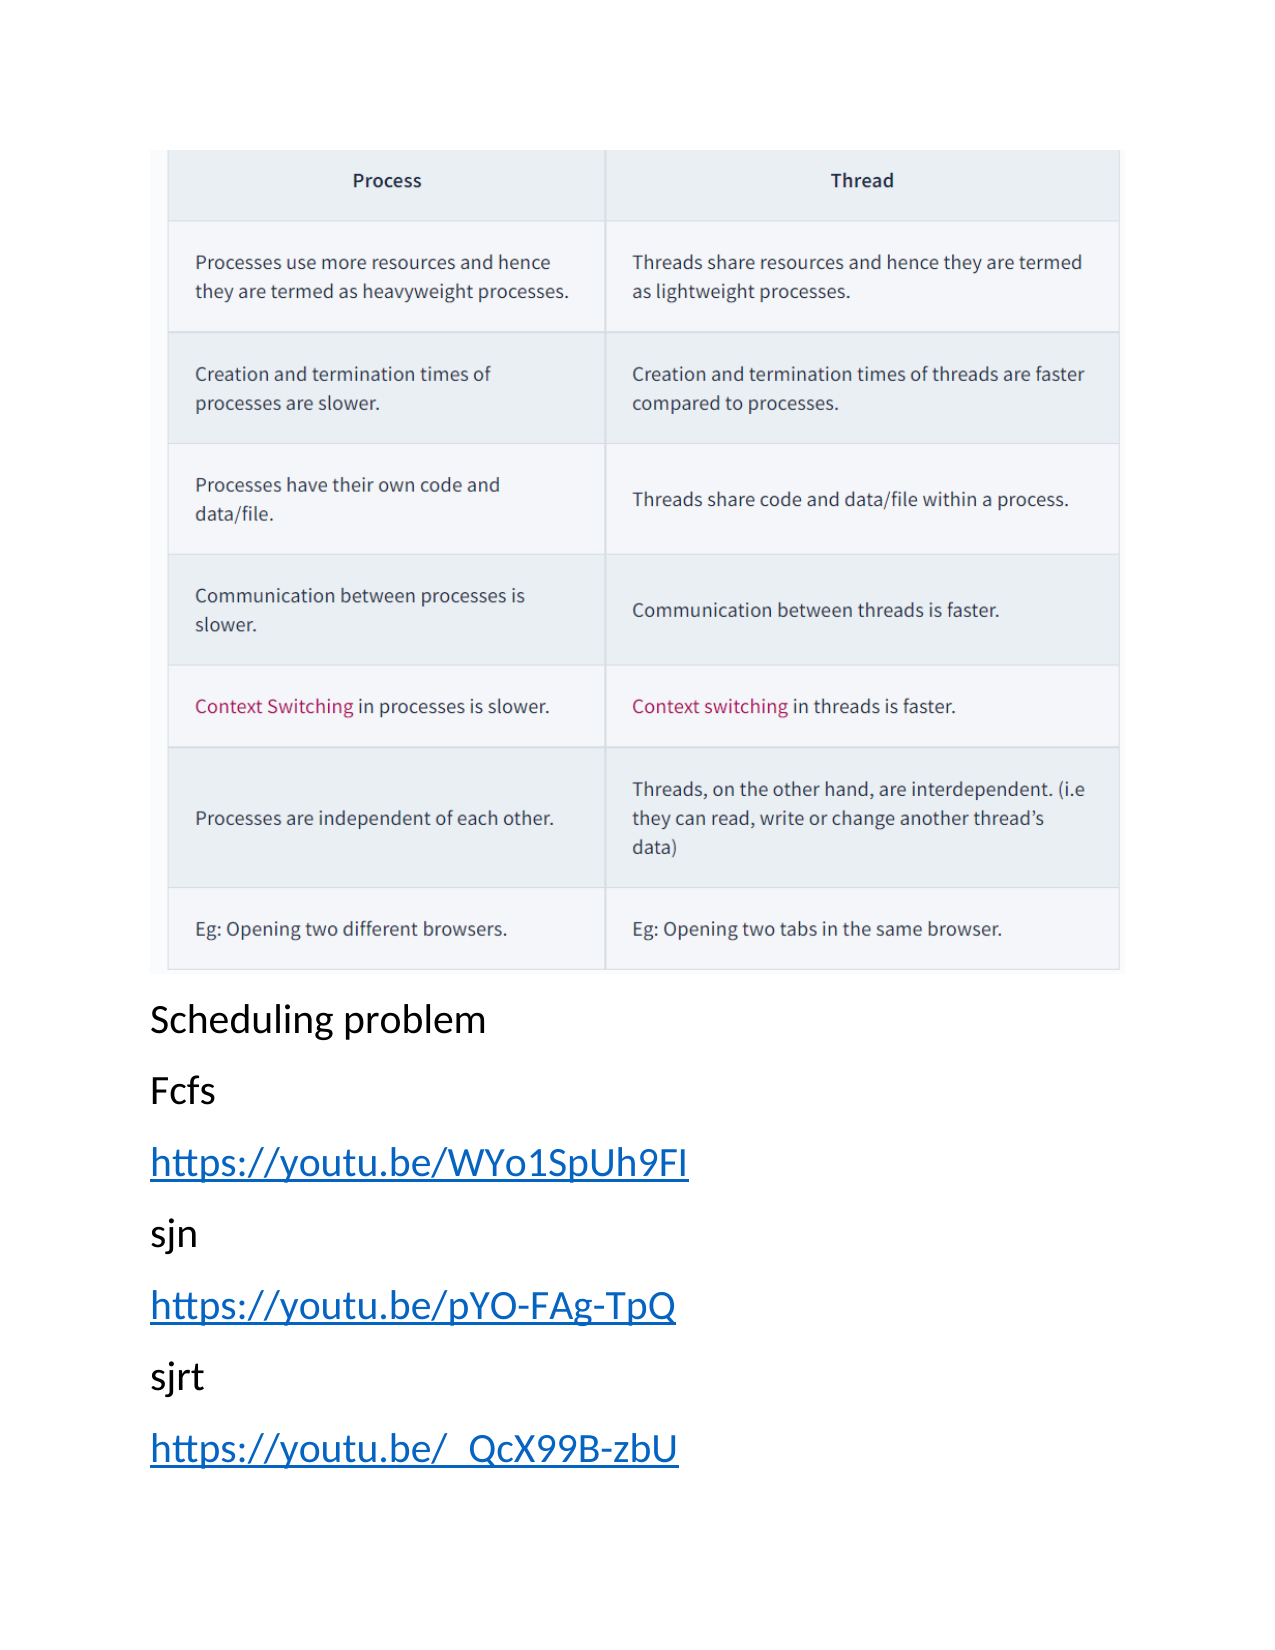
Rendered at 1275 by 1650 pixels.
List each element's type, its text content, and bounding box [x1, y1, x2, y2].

text Scheduling problem [150, 993, 1125, 1043]
text https://youtu.be/pYO-FAg-TpQ [150, 1279, 1125, 1330]
text https://youtu.be/_QcX99B-zbU [150, 1422, 1125, 1473]
picture [150, 150, 1125, 974]
text sjrt [150, 1350, 1125, 1401]
text https://youtu.be/WYo1SpUh9FI [150, 1136, 1125, 1187]
text Fcfs [150, 1064, 1125, 1115]
text sjn [150, 1207, 1125, 1258]
